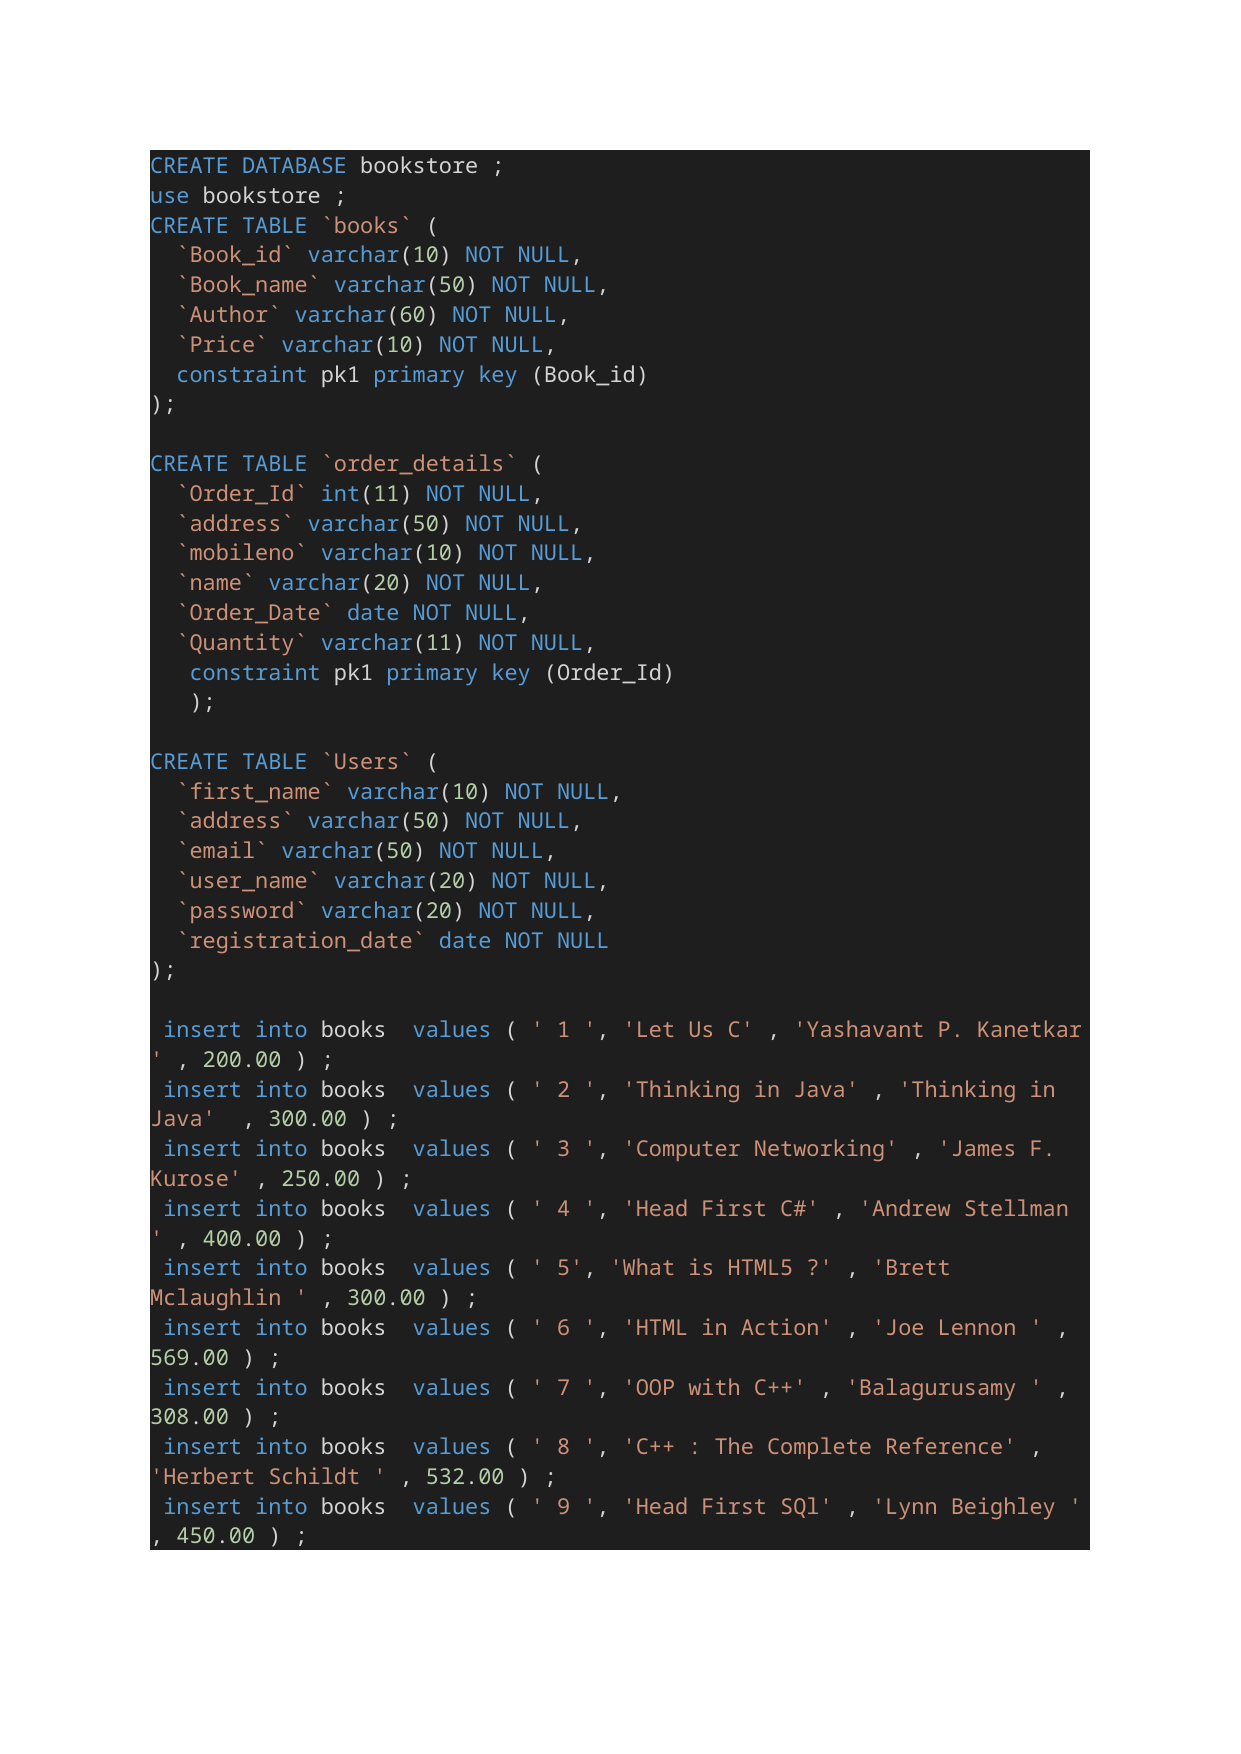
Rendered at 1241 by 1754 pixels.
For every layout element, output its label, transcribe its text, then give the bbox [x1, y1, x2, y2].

text `Book_id` varchar(10) NOT NULL, [150, 239, 1090, 269]
text `email` varchar(50) NOT NULL, [150, 835, 1090, 865]
text `address` varchar(50) NOT NULL, [150, 805, 1090, 835]
text `Author` varchar(60) NOT NULL, [150, 299, 1090, 329]
text CREATE TABLE `books` ( [150, 209, 1090, 239]
text insert into books values ( ' 4 ', 'Head First C#' , 'Andrew Stellman ' , 400.00 ) ; [150, 1193, 1090, 1252]
text insert into books values ( ' 6 ', 'HTML in Action' , 'Joe Lennon ' , 569.00 ) ; [150, 1312, 1090, 1371]
text CREATE DATABASE bookstore ; [150, 150, 1090, 180]
text `first_name` varchar(10) NOT NULL, [150, 776, 1090, 805]
text insert into books values ( ' 9 ', 'Head First SQl' , 'Lynn Beighley ' , 450.00 ) ; [150, 1491, 1090, 1550]
text `Order_Id` int(11) NOT NULL, [150, 478, 1090, 507]
text insert into books values ( ' 3 ', 'Computer Networking' , 'James F. Kurose' , 250.00 ) ; [150, 1133, 1090, 1193]
text `Order_Date` date NOT NULL, [150, 597, 1090, 627]
text insert into books values ( ' 1 ', 'Let Us C' , 'Yashavant P. Kanetkar ' , 200.00 ) ; [150, 1014, 1090, 1073]
text `Book_name` varchar(50) NOT NULL, [150, 269, 1090, 299]
text `registration_date` date NOT NULL [150, 924, 1090, 954]
text `Quantity` varchar(11) NOT NULL, [150, 627, 1090, 656]
text `password` varchar(20) NOT NULL, [150, 895, 1090, 924]
text `address` varchar(50) NOT NULL, [150, 507, 1090, 537]
text `Price` varchar(10) NOT NULL, [150, 329, 1090, 358]
text use bookstore ; [150, 180, 1090, 209]
text constraint pk1 primary key (Book_id) [150, 358, 1090, 388]
text ); [150, 388, 1090, 418]
text `mobileno` varchar(10) NOT NULL, [150, 537, 1090, 567]
text ); [150, 954, 1090, 984]
text insert into books values ( ' 7 ', 'OOP with C++' , 'Balagurusamy ' , 308.00 ) ; [150, 1371, 1090, 1431]
text `user_name` varchar(20) NOT NULL, [150, 865, 1090, 895]
text ); [150, 686, 1090, 716]
text CREATE TABLE `order_details` ( [150, 448, 1090, 478]
text CREATE TABLE `Users` ( [150, 746, 1090, 776]
text insert into books values ( ' 2 ', 'Thinking in Java' , 'Thinking in Java' , 300.00 ) ; [150, 1073, 1090, 1133]
text insert into books values ( ' 5', 'What is HTML5 ?' , 'Brett Mclaughlin ' , 300.00 ) ; [150, 1252, 1090, 1312]
text `name` varchar(20) NOT NULL, [150, 567, 1090, 597]
text insert into books values ( ' 8 ', 'C++ : The Complete Reference' , 'Herbert Schildt ' , 532.00 ) ; [150, 1431, 1090, 1491]
text constraint pk1 primary key (Order_Id) [150, 656, 1090, 686]
